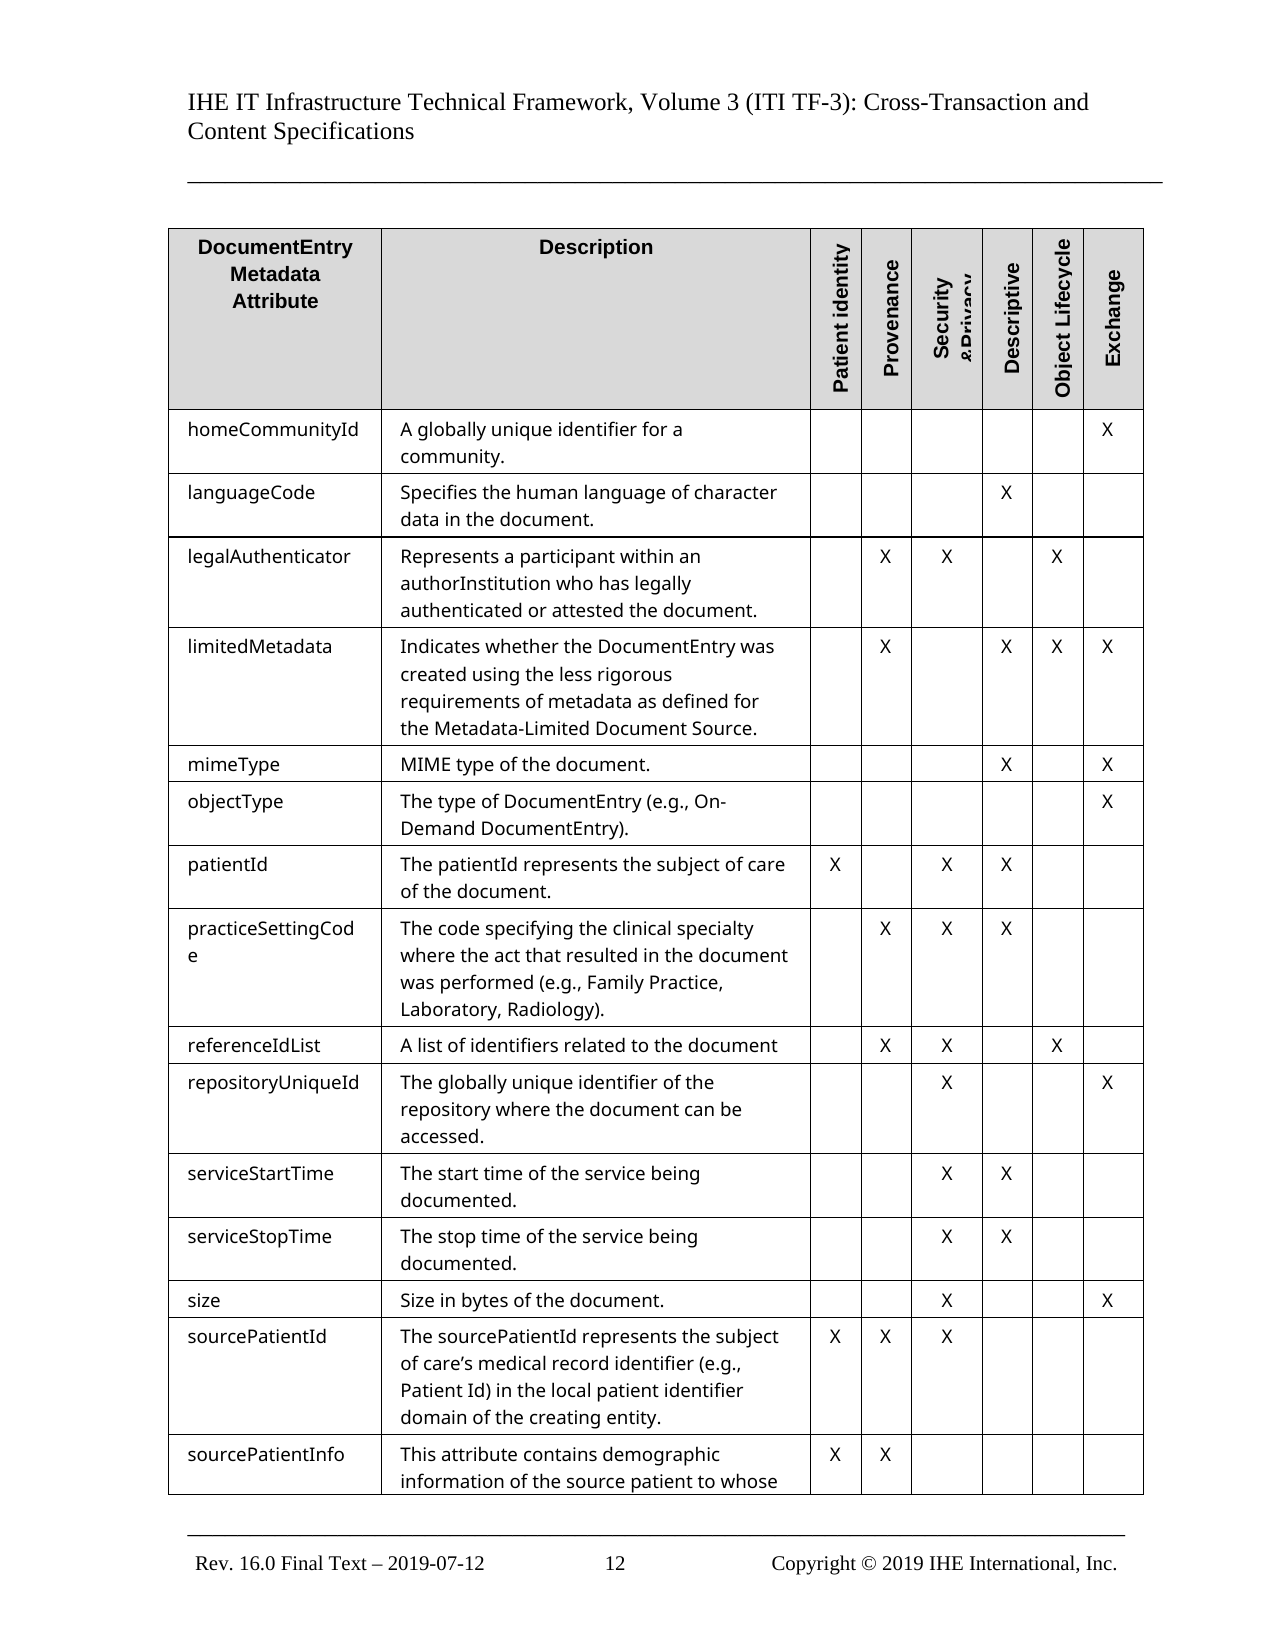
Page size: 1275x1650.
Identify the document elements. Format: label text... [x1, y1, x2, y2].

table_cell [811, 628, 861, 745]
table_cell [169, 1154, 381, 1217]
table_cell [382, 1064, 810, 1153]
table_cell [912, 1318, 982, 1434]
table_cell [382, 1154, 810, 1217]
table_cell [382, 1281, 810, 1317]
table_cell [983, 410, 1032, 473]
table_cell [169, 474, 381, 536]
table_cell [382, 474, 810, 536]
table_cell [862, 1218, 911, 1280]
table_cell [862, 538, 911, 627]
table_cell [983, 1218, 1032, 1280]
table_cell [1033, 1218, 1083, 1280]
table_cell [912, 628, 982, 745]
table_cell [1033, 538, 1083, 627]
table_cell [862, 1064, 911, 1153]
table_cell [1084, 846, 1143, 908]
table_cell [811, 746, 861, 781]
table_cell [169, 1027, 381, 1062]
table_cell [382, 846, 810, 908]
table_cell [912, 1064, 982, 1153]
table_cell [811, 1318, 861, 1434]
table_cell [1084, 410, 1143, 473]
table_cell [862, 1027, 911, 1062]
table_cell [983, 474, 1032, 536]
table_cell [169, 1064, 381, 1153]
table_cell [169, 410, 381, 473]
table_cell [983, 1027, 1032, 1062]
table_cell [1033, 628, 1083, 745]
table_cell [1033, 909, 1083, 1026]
table_header Exchange [1084, 229, 1143, 409]
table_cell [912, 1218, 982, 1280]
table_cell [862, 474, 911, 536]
table_header Provenance [862, 229, 911, 409]
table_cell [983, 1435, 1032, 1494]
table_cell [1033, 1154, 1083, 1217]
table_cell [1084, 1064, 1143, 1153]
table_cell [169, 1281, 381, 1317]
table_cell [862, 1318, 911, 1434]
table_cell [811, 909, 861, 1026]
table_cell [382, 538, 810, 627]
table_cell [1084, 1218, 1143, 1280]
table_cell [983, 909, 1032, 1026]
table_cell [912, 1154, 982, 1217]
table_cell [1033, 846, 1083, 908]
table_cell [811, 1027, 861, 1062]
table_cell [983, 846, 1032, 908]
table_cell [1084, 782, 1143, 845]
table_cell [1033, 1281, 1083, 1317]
table_header Patient identity [811, 229, 861, 409]
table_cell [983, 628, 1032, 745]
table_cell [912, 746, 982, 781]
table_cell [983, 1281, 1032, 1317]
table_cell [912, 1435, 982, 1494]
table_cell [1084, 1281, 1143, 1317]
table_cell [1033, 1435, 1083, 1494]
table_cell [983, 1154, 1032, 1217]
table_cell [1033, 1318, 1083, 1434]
table_header Security &Privacy [912, 229, 982, 409]
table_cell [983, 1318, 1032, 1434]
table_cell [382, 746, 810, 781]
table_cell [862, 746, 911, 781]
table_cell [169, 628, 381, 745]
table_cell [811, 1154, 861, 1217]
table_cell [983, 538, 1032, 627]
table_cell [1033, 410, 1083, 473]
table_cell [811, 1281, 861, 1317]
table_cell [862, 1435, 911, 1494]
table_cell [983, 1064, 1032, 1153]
table_header Descriptive [983, 229, 1032, 409]
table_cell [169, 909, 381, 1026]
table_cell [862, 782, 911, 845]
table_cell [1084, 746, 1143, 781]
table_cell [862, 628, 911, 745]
table_header Object Lifecycle [1033, 229, 1083, 409]
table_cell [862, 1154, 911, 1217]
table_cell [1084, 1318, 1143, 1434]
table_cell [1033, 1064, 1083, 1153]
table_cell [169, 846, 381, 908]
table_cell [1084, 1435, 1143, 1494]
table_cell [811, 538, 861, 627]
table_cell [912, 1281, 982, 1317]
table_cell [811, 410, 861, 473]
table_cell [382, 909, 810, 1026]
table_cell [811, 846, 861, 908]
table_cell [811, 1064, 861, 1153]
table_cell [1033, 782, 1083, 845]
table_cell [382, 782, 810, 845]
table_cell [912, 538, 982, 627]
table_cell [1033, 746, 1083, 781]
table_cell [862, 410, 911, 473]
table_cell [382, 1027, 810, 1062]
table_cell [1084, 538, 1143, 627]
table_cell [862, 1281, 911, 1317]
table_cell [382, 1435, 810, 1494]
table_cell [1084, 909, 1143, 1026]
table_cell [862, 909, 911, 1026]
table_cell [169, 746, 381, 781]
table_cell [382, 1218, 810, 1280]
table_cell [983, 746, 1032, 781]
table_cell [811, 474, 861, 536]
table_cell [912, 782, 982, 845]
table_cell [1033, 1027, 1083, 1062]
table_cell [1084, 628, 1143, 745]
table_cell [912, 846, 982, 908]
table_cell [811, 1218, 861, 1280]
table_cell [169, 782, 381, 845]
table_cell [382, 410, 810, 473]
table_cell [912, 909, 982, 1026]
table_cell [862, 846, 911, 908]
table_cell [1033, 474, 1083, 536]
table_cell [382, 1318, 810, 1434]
table_header DocumentEntry Metadata Attribute [169, 229, 381, 409]
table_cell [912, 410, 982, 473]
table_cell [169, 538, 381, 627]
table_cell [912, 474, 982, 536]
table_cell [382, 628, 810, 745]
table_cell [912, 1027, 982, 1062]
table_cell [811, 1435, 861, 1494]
table_header Description [382, 229, 810, 409]
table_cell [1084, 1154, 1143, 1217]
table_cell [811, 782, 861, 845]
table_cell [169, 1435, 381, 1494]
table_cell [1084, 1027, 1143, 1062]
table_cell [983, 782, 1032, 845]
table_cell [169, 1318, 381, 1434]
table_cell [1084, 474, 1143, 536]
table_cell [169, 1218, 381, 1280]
